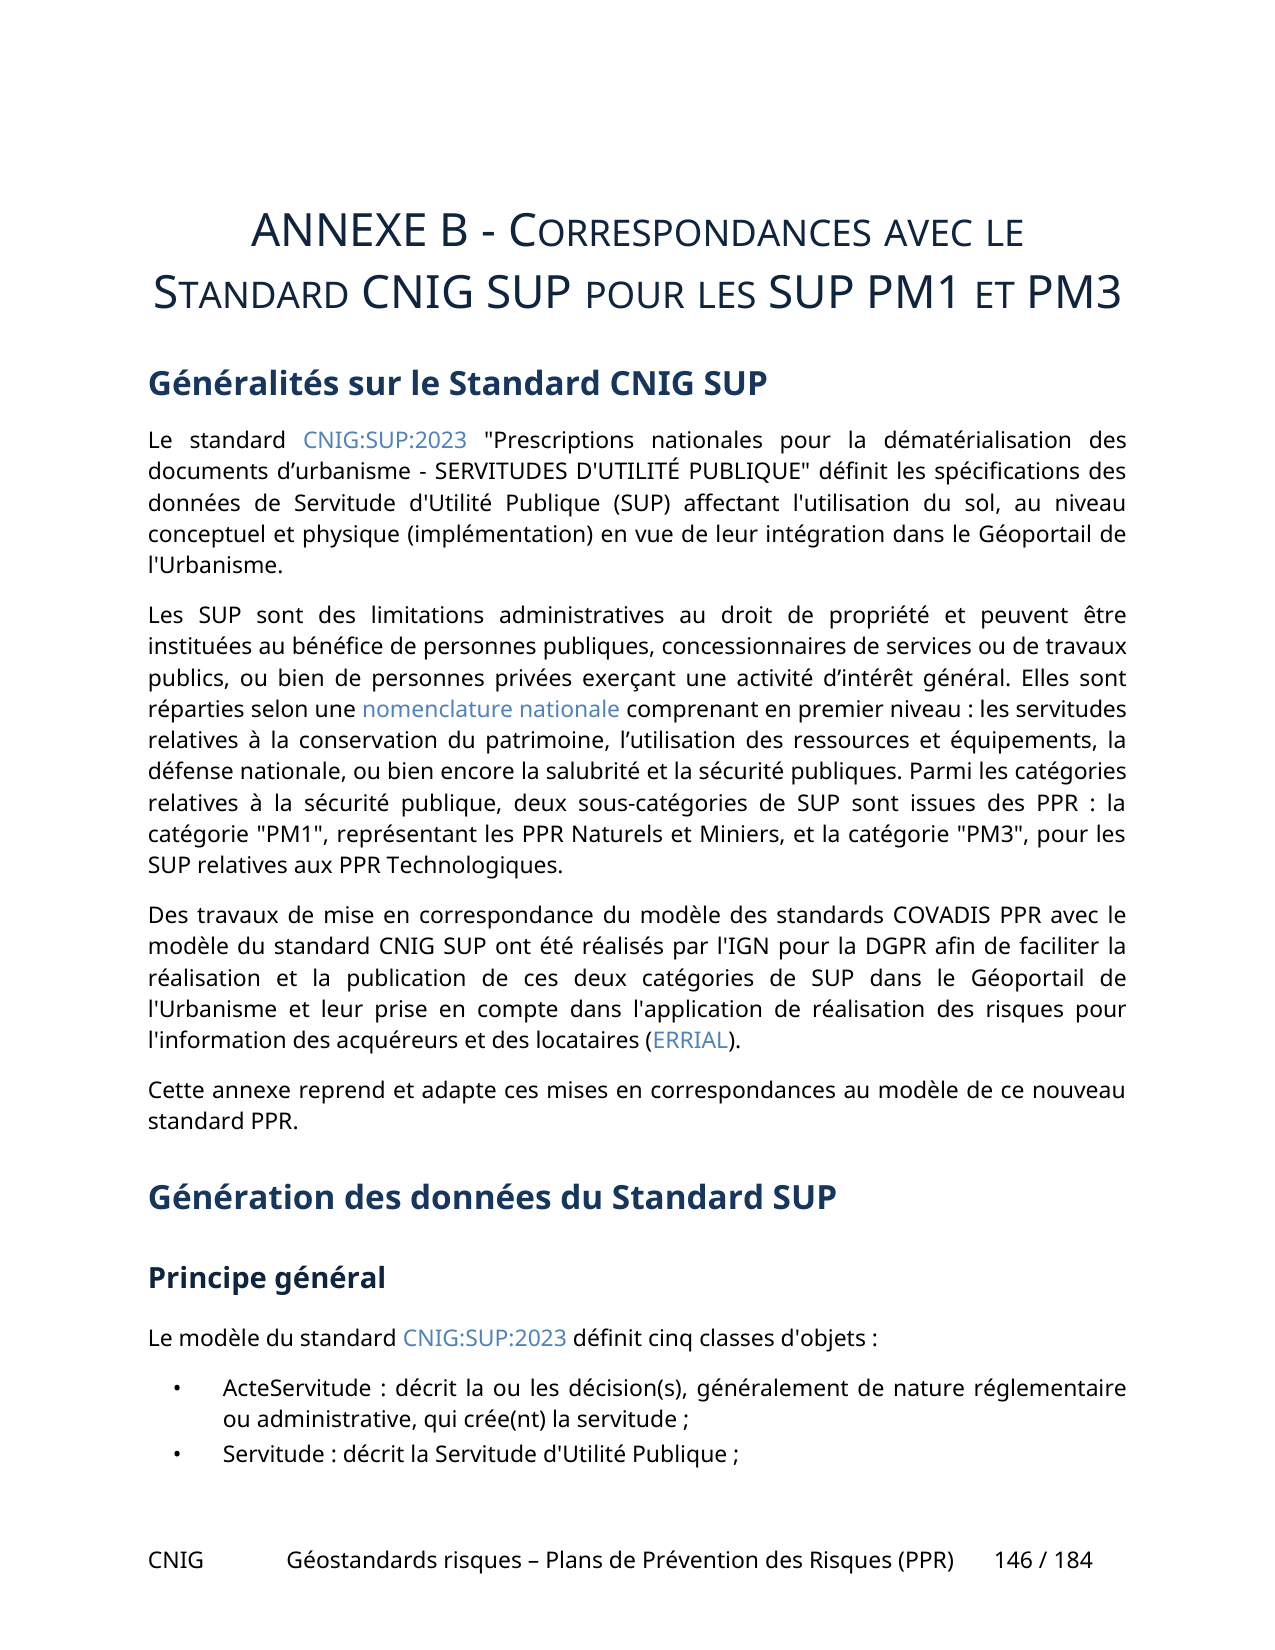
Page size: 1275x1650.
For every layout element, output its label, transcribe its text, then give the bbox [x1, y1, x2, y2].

text Le modèle du standard CNIG:SUP:2023 définit cinq classes d'objets : [148, 1322, 1127, 1353]
subtitle Généralités sur le Standard CNIG SUP [148, 360, 1127, 405]
text Cette annexe reprend et adapte ces mises en correspondances au modèle de ce nouveau standard PPR. [148, 1074, 1127, 1137]
text Le standard CNIG:SUP:2023 "Prescriptions nationales pour la dématérialisation des documents d’urbanisme - SERVITUDES D'UTILITÉ PUBLIQUE" définit les spécifications des données de Servitude d'Utilité Publique (SUP) affectant l'utilisation du sol, au niveau conceptuel et physique (implémentation) en vue de leur intégration dans le Géoportail de l'Urbanisme. [148, 424, 1127, 580]
list Servitude : décrit la Servitude d'Utilité Publique ; [173, 1438, 1127, 1469]
text Les SUP sont des limitations administratives au droit de propriété et peuvent être instituées au bénéfice de personnes publiques, concessionnaires de services ou de travaux publics, ou bien de personnes privées exerçant une activité d’intérêt général. Elles sont réparties selon une nomenclature nationale comprenant en premier niveau : les servitudes relatives à la conservation du patrimoine, l’utilisation des ressources et équipements, la défense nationale, ou bien encore la salubrité et la sécurité publiques. Parmi les catégories relatives à la sécurité publique, deux sous-catégories de SUP sont issues des PPR : la catégorie "PM1", représentant les PPR Naturels et Miniers, et la catégorie "PM3", pour les SUP relatives aux PPR Technologiques. [148, 599, 1127, 880]
list ActeServitude : décrit la ou les décision(s), généralement de nature réglementaire ou administrative, qui crée(nt) la servitude ; [173, 1372, 1127, 1434]
subtitle Principe général [148, 1257, 1127, 1297]
subtitle Génération des données du Standard SUP [148, 1174, 1127, 1219]
subtitle ANNEXE B - Correspondances avec le Standard CNIG SUP pour les SUP PM1 et PM3 [148, 198, 1127, 322]
text Des travaux de mise en correspondance du modèle des standards COVADIS PPR avec le modèle du standard CNIG SUP ont été réalisés par l'IGN pour la DGPR afin de faciliter la réalisation et la publication de ces deux catégories de SUP dans le Géoportail de l'Urbanisme et leur prise en compte dans l'application de réalisation des risques pour l'information des acquéreurs et des locataires (ERRIAL). [148, 899, 1127, 1055]
